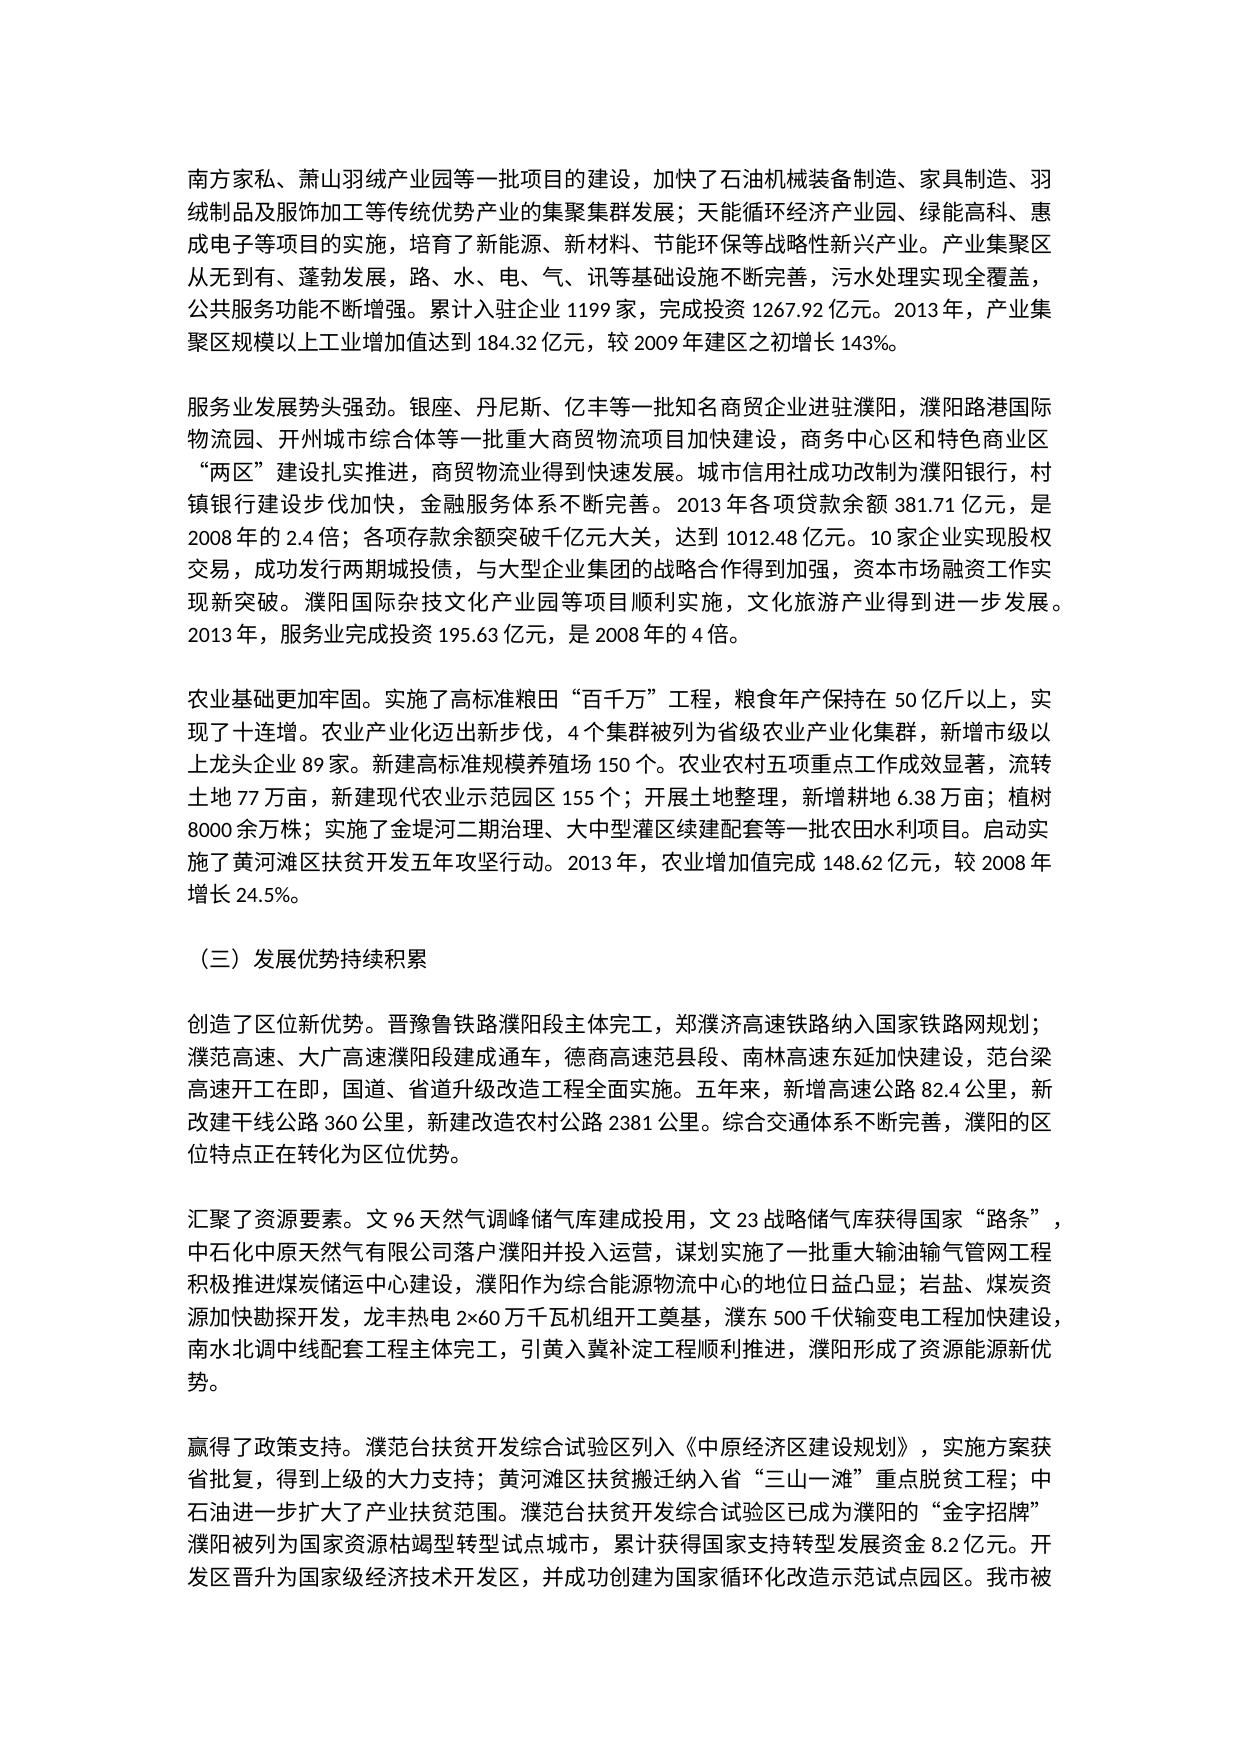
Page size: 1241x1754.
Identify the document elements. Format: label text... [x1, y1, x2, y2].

text 服务业发展势头强劲。银座、丹尼斯、亿丰等一批知名商贸企业进驻濮阳，濮阳路港国际物流园、开州城市综合体等一批重大商贸物流项目加快建设，商务中心区和特色商业区“两区”建设扎实推进，商贸物流业得到快速发展。城市信用社成功改制为濮阳银行，村镇银行建设步伐加快，金融服务体系不断完善。2013年各项贷款余额381.71亿元，是2008年的2.4倍；各项存款余额突破千亿元大关，达到1012.48亿元。10家企业实现股权交易，成功发行两期城投债，与大型企业集团的战略合作得到加强，资本市场融资工作实现新突破。濮阳国际杂技文化产业园等项目顺利实施，文化旅游产业得到进一步发展。2013年，服务业完成投资195.63亿元，是2008年的4倍。 [187, 389, 1053, 649]
text （三）发展优势持续积累 [187, 942, 1053, 974]
text 汇聚了资源要素。文96天然气调峰储气库建成投用，文23战略储气库获得国家“路条”，中石化中原天然气有限公司落户濮阳并投入运营，谋划实施了一批重大输油输气管网工程，积极推进煤炭储运中心建设，濮阳作为综合能源物流中心的地位日益凸显；岩盐、煤炭资源加快勘探开发，龙丰热电2×60万千瓦机组开工奠基，濮东500千伏输变电工程加快建设，南水北调中线配套工程主体完工，引黄入冀补淀工程顺利推进，濮阳形成了资源能源新优势。 [187, 1202, 1053, 1397]
text 创造了区位新优势。晋豫鲁铁路濮阳段主体完工，郑濮济高速铁路纳入国家铁路网规划；濮范高速、大广高速濮阳段建成通车，德商高速范县段、南林高速东延加快建设，范台梁高速开工在即，国道、省道升级改造工程全面实施。五年来，新增高速公路82.4公里，新改建干线公路360公里，新建改造农村公路2381公里。综合交通体系不断完善，濮阳的区位特点正在转化为区位优势。 [187, 1007, 1053, 1169]
text 农业基础更加牢固。实施了高标准粮田“百千万”工程，粮食年产保持在50亿斤以上，实现了十连增。农业产业化迈出新步伐，4个集群被列为省级农业产业化集群，新增市级以上龙头企业89家。新建高标准规模养殖场150个。农业农村五项重点工作成效显著，流转土地77万亩，新建现代农业示范园区155个；开展土地整理，新增耕地6.38万亩；植树8000余万株；实施了金堤河二期治理、大中型灌区续建配套等一批农田水利项目。启动实施了黄河滩区扶贫开发五年攻坚行动。2013年，农业增加值完成148.62亿元，较2008年增长24.5%。 [187, 682, 1053, 909]
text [187, 1429, 1053, 1592]
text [187, 162, 1053, 357]
